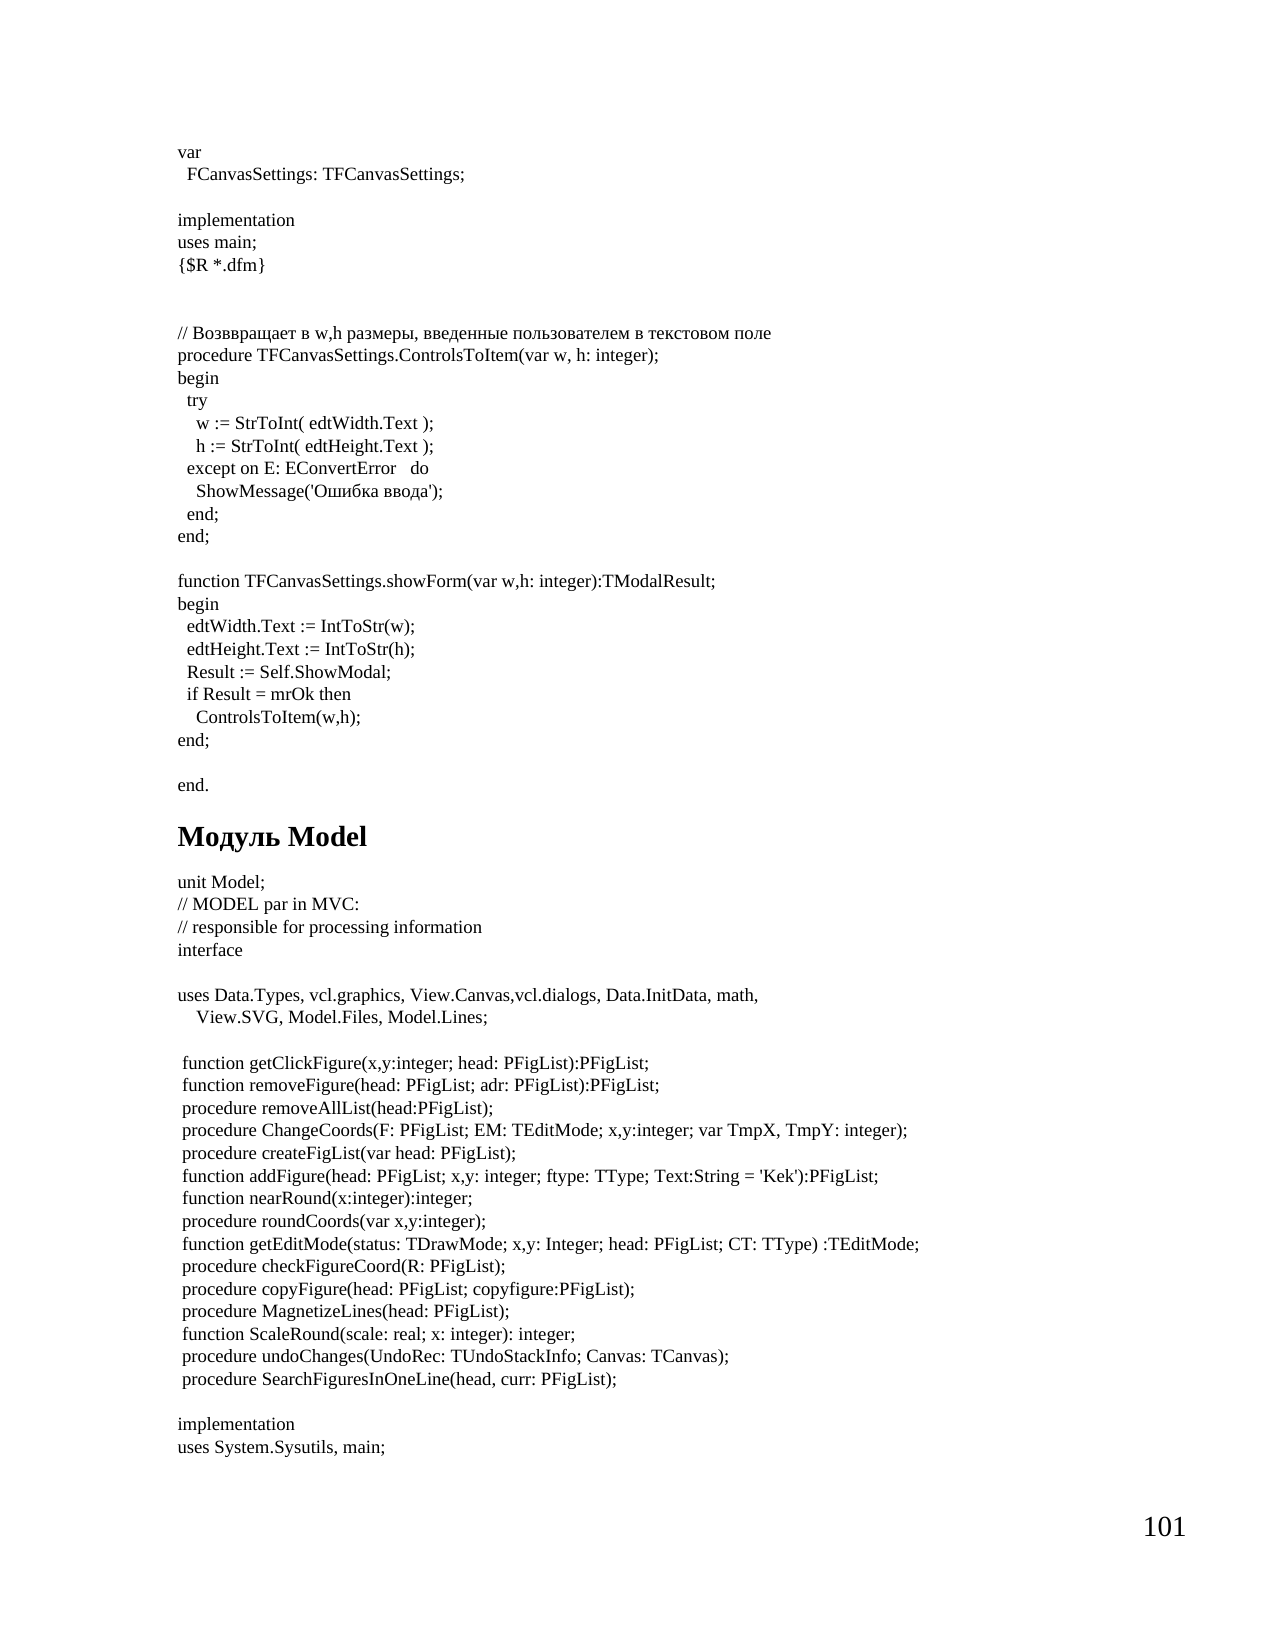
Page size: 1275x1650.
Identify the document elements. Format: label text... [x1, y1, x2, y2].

text {$R *.dfm} [177, 254, 1186, 275]
text end. [177, 774, 1186, 795]
text uses main; [177, 231, 1186, 253]
text var [177, 141, 1186, 162]
text implementation [177, 208, 1186, 230]
text uses System.Sysutils, main; [177, 1436, 1186, 1457]
text implementation [177, 1413, 1186, 1435]
text Result := Self.ShowModal; [177, 661, 1186, 682]
text procedure undoChanges(UndoRec: TUndoStackInfo; Canvas: TCanvas); [177, 1345, 1186, 1367]
text Модуль Model [177, 819, 1186, 852]
text unit Model; [177, 871, 1186, 892]
text begin [177, 593, 1186, 614]
text // responsible for processing information [177, 916, 1186, 937]
text begin [177, 367, 1186, 388]
text // MODEL par in MVC: [177, 893, 1186, 915]
text except on E: EConvertError do [177, 457, 1186, 479]
text procedure removeAllList(head:PFigList); [177, 1097, 1186, 1118]
text h := StrToInt( edtHeight.Text ); [177, 434, 1186, 456]
text View.SVG, Model.Files, Model.Lines; [177, 1006, 1186, 1028]
text procedure roundCoords(var x,y:integer); [177, 1210, 1186, 1231]
text function nearRound(x:integer):integer; [177, 1187, 1186, 1209]
text end; [177, 525, 1186, 547]
text procedure TFCanvasSettings.ControlsToItem(var w, h: integer); [177, 344, 1186, 366]
text uses Data.Types, vcl.graphics, View.Canvas,vcl.dialogs, Data.InitData, math, [177, 984, 1186, 1005]
text try [177, 389, 1186, 411]
text edtHeight.Text := IntToStr(h); [177, 638, 1186, 659]
text FCanvasSettings: TFCanvasSettings; [177, 163, 1186, 185]
text end; [177, 502, 1186, 524]
text procedure createFigList(var head: PFigList); [177, 1142, 1186, 1163]
text ControlsToItem(w,h); [177, 706, 1186, 727]
text procedure ChangeCoords(F: PFigList; EM: TEditMode; x,y:integer; var TmpX, TmpY: integer); [177, 1119, 1186, 1141]
text function TFCanvasSettings.showForm(var w,h: integer):TModalResult; [177, 570, 1186, 592]
text function getClickFigure(x,y:integer; head: PFigList):PFigList; [177, 1052, 1186, 1073]
text function removeFigure(head: PFigList; adr: PFigList):PFigList; [177, 1074, 1186, 1096]
text w := StrToInt( edtWidth.Text ); [177, 412, 1186, 433]
text // Возввращает в w,h размеры, введенные пользователем в текстовом поле [177, 322, 1186, 343]
text procedure checkFigureCoord(R: PFigList); [177, 1255, 1186, 1277]
text edtWidth.Text := IntToStr(w); [177, 615, 1186, 637]
text procedure copyFigure(head: PFigList; copyfigure:PFigList); [177, 1278, 1186, 1299]
text procedure MagnetizeLines(head: PFigList); [177, 1300, 1186, 1322]
text end; [177, 728, 1186, 750]
text function ScaleRound(scale: real; x: integer): integer; [177, 1323, 1186, 1344]
text ShowMessage('Ошибка ввода'); [177, 480, 1186, 501]
text function addFigure(head: PFigList; x,y: integer; ftype: TType; Text:String = 'Kek'):PFigList; [177, 1164, 1186, 1186]
text if Result = mrOk then [177, 683, 1186, 705]
text function getEditMode(status: TDrawMode; x,y: Integer; head: PFigList; CT: TType) :TEditMode; [177, 1232, 1186, 1254]
text interface [177, 938, 1186, 960]
text procedure SearchFiguresInOneLine(head, curr: PFigList); [177, 1368, 1186, 1389]
